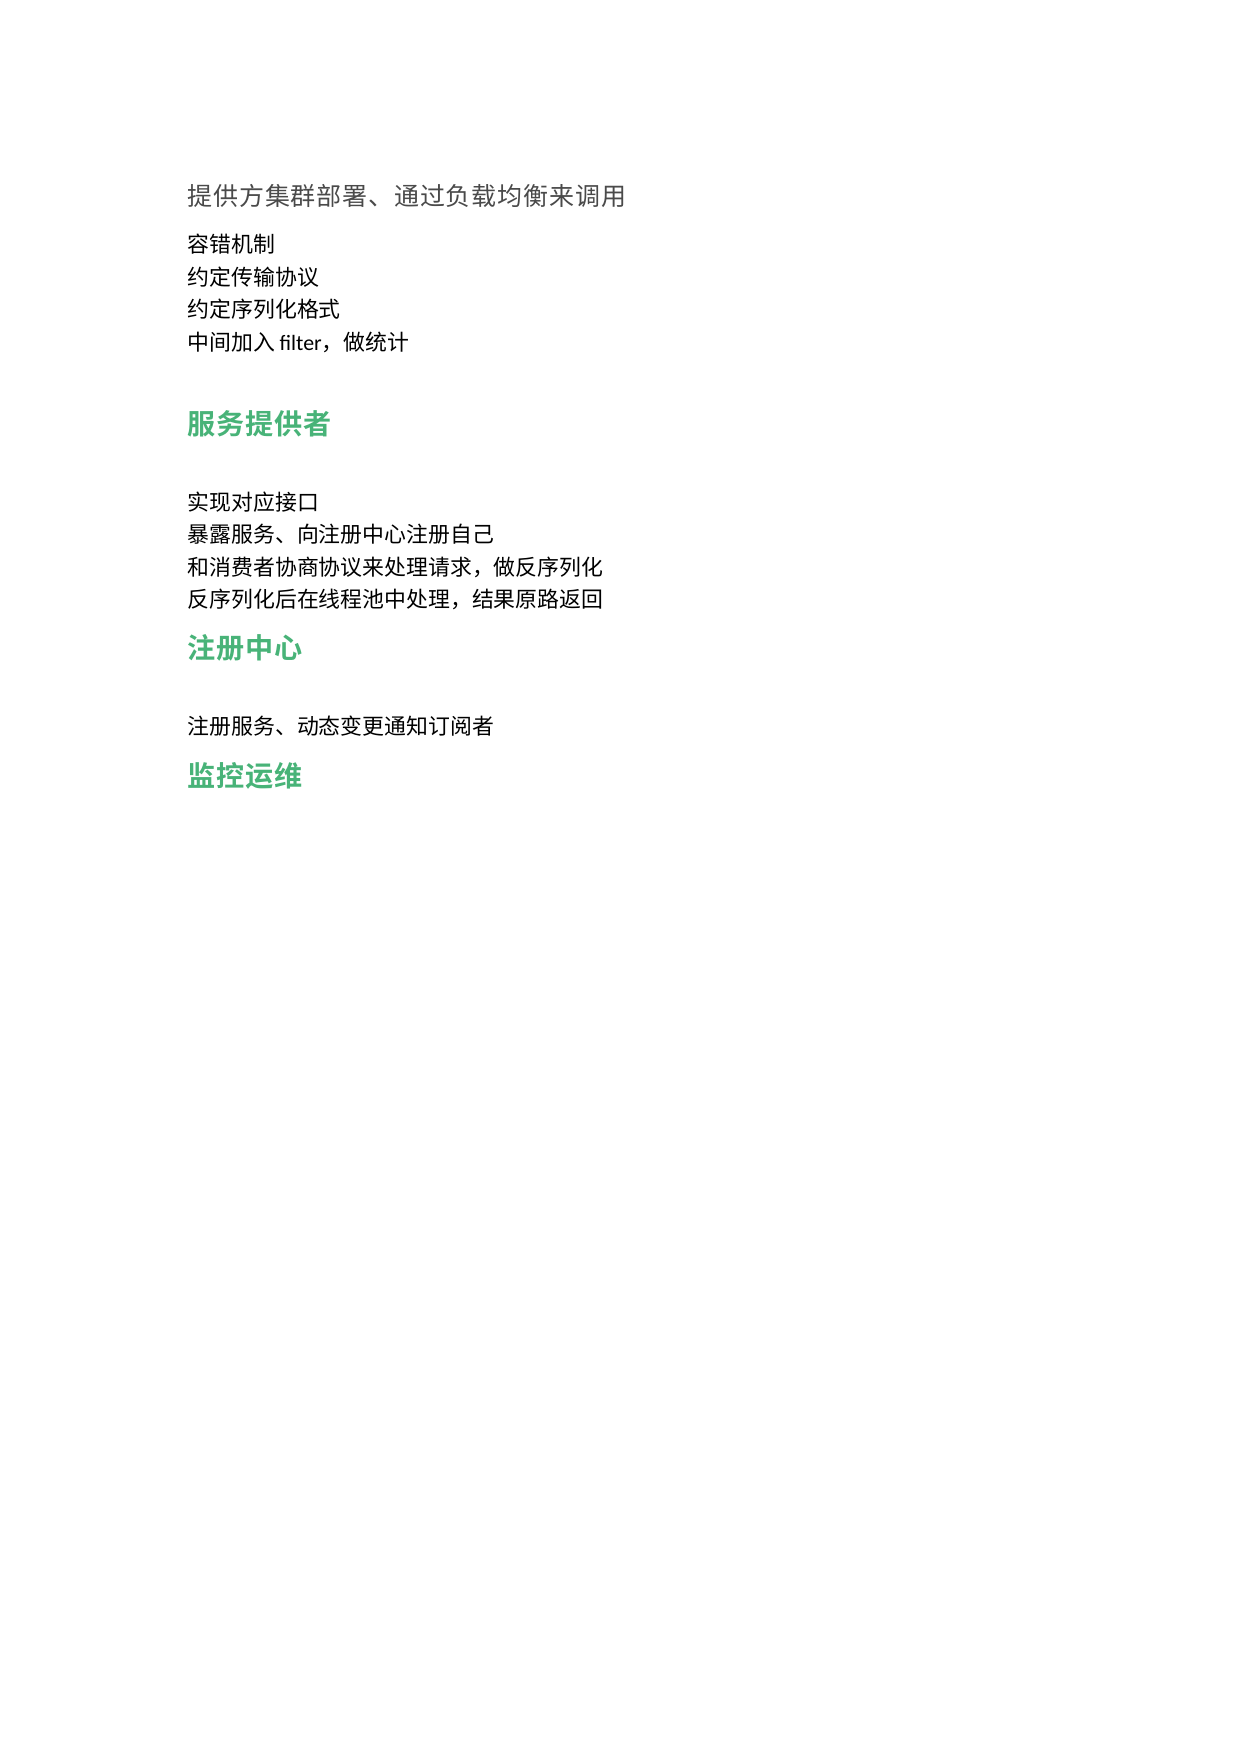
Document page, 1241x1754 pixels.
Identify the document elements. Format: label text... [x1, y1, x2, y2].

text 反序列化后在线程池中处理，结果原路返回 [187, 582, 1053, 614]
text 中间加入filter，做统计 [187, 324, 1053, 357]
text 和消费者协商协议来处理请求，做反序列化 [187, 549, 1053, 582]
text 约定序列化格式 [187, 292, 1053, 324]
text 实现对应接口 [187, 484, 1053, 517]
text 注册服务、动态变更通知订阅者 [187, 709, 1053, 741]
text 容错机制 [187, 227, 1053, 259]
subtitle 服务提供者 [187, 389, 1053, 454]
text 提供方集群部署、通过负载均衡来调用 [187, 162, 1053, 227]
subtitle 监控运维 [187, 741, 1053, 806]
text 约定传输协议 [187, 259, 1053, 292]
subtitle 注册中心 [187, 614, 1053, 679]
text 暴露服务、向注册中心注册自己 [187, 517, 1053, 549]
